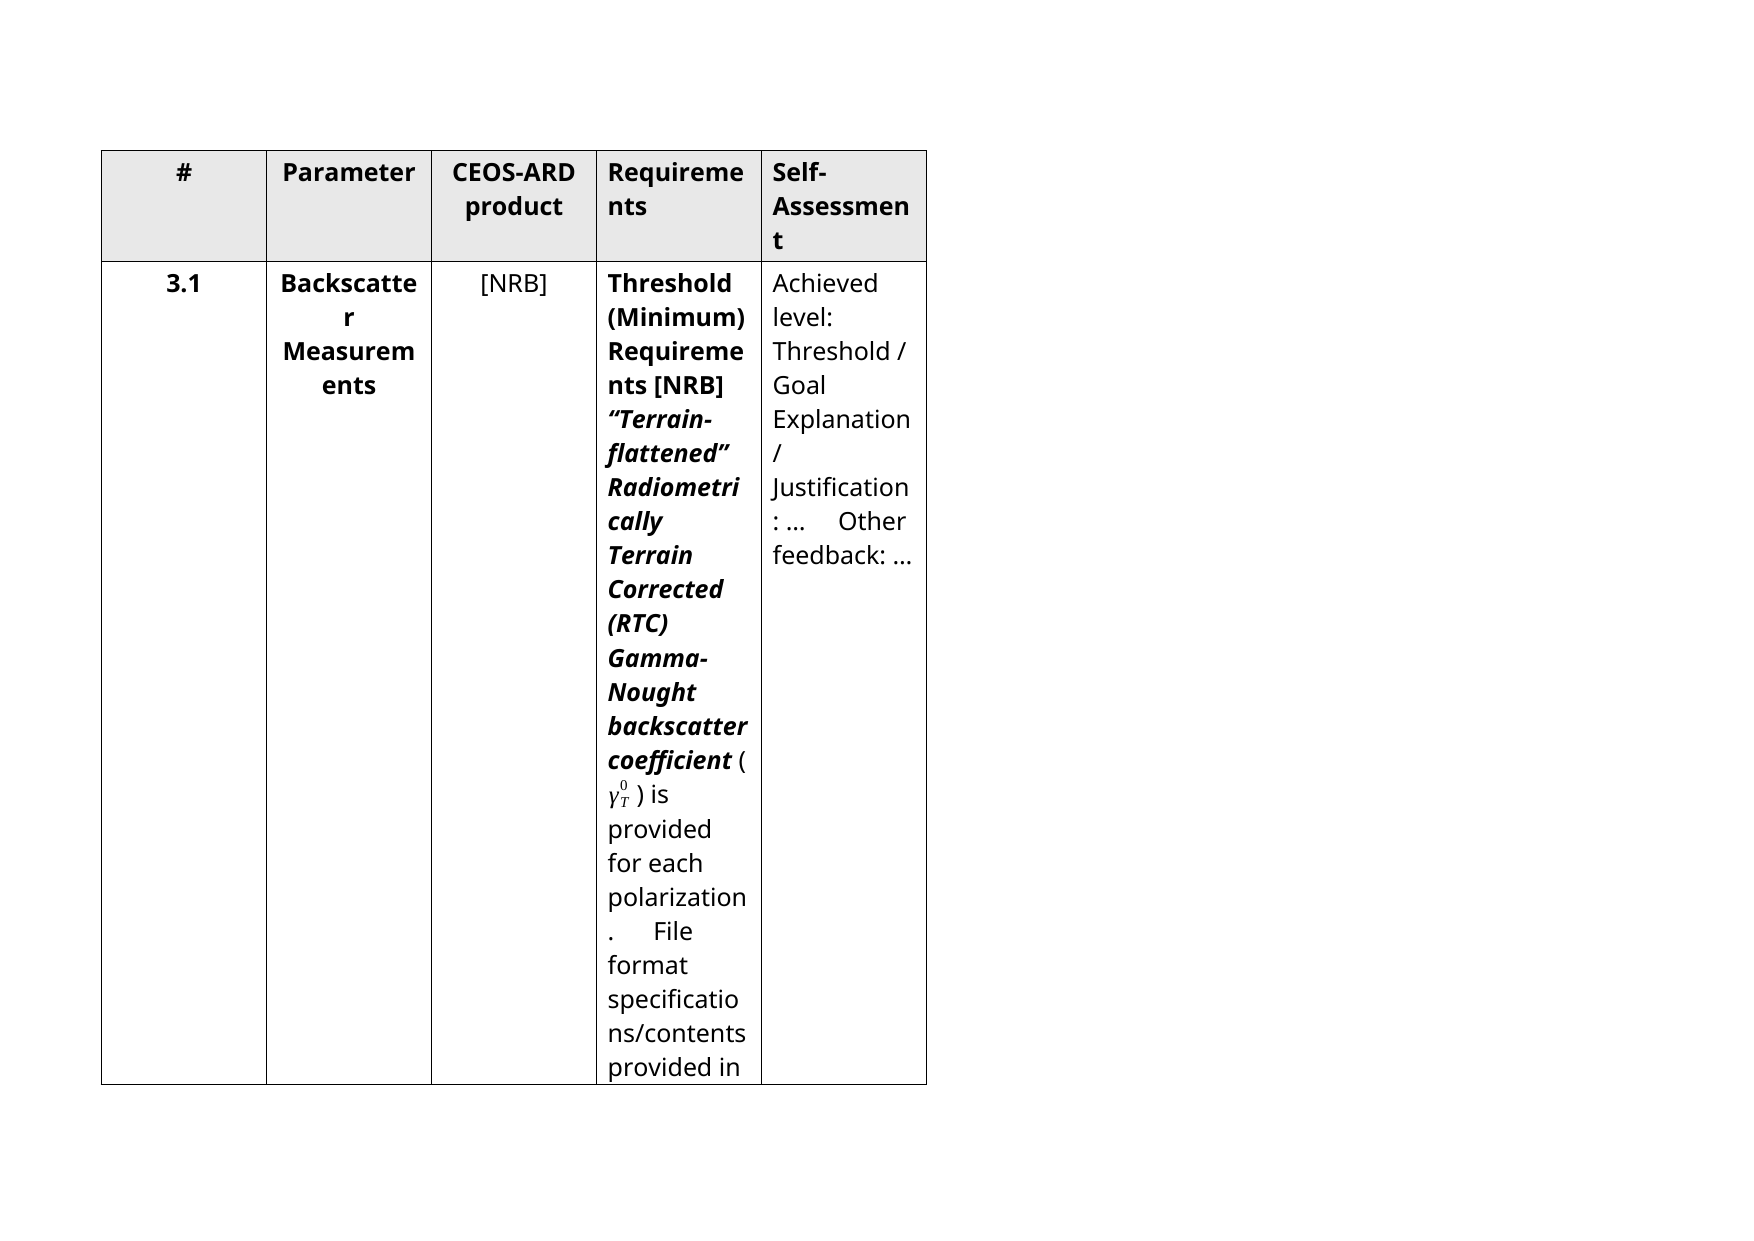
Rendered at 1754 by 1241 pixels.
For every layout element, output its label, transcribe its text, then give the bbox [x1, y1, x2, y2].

table_cell [NRB] [432, 262, 596, 1084]
table_header Parameter [267, 151, 431, 261]
table_cell Backscatter Measurements [267, 262, 431, 1084]
table_header Requirements [597, 151, 761, 261]
table_header Self-Assessment [762, 151, 926, 261]
table_cell 3.1 [102, 262, 266, 1084]
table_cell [597, 262, 761, 1084]
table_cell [762, 262, 926, 1084]
table_header CEOS-ARD product [432, 151, 596, 261]
table_header # [102, 151, 266, 261]
